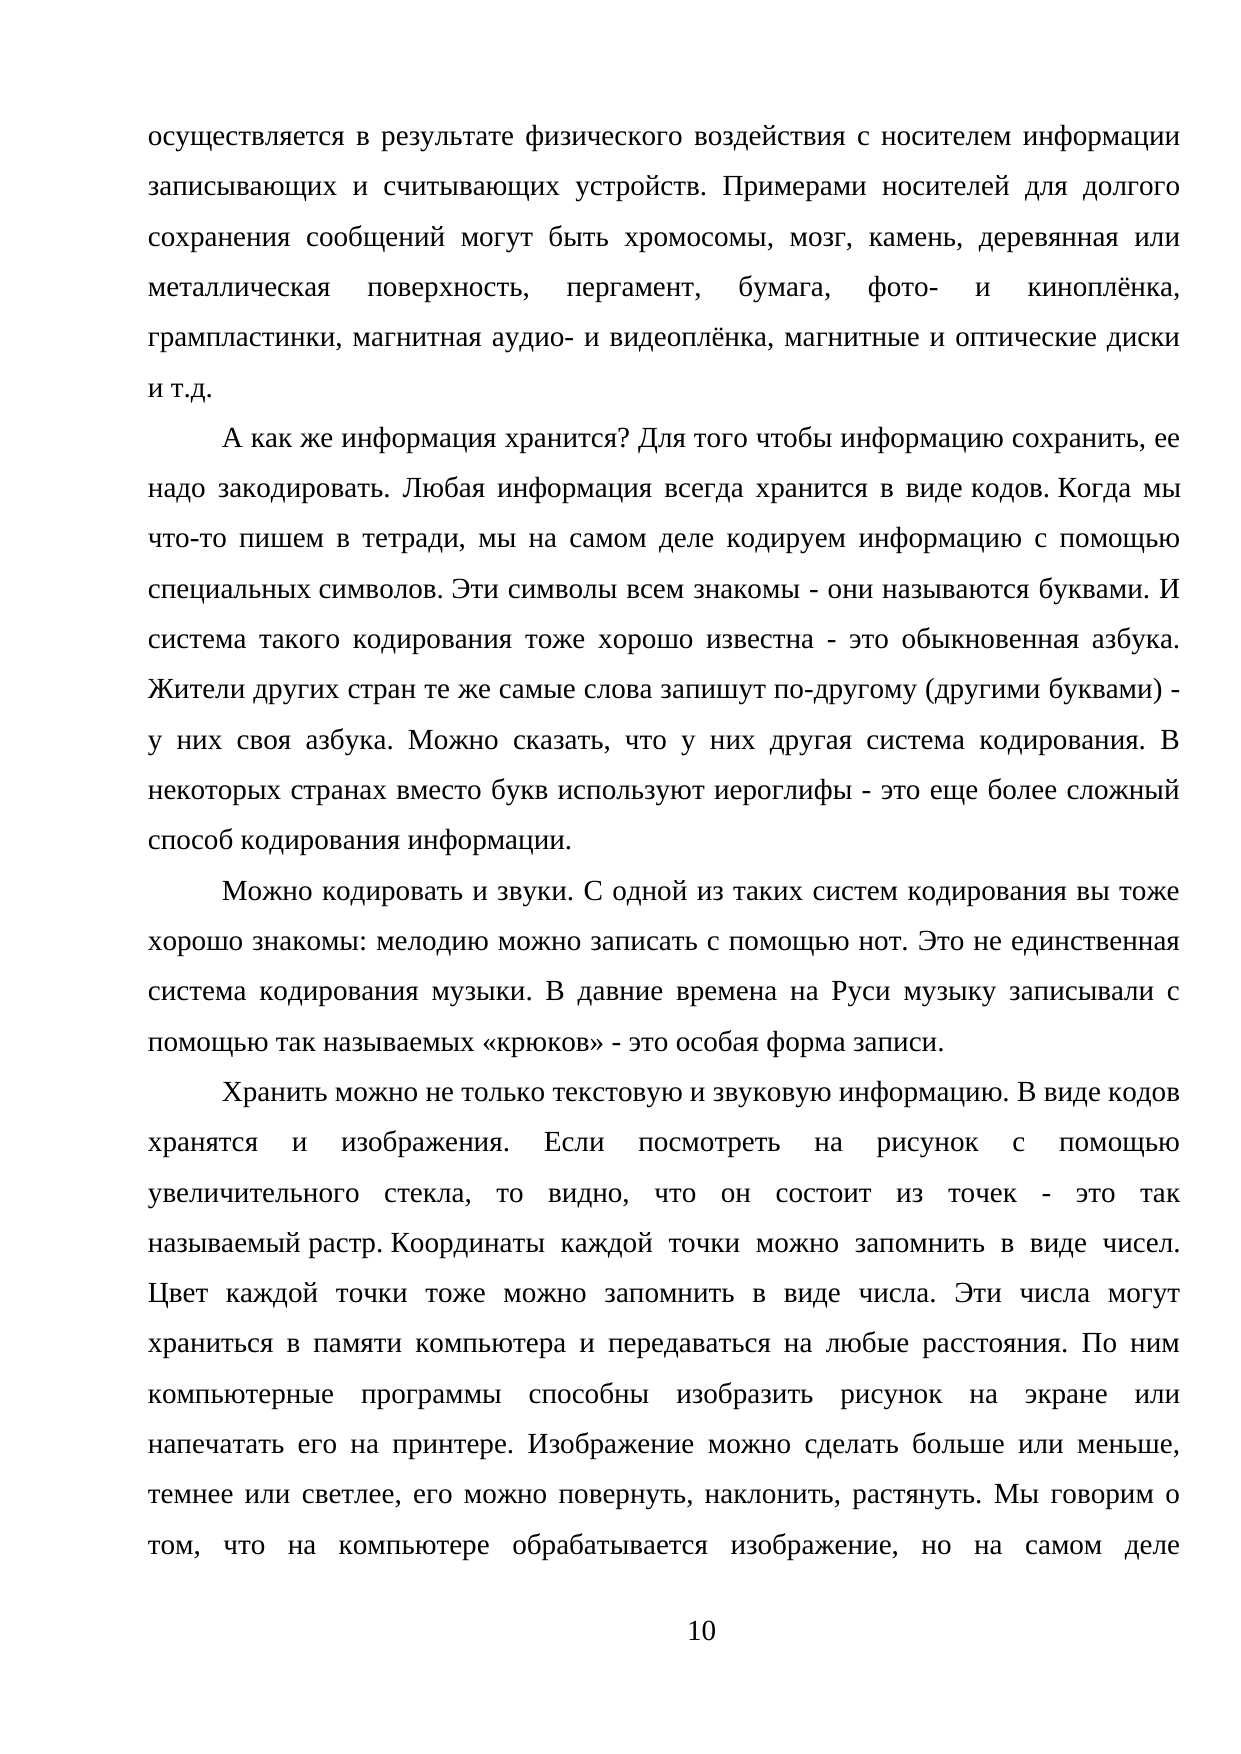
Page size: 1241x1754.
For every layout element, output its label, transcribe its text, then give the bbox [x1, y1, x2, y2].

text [148, 1074, 1181, 1560]
text Можно кодировать и звуки. С одной из таких систем кодирования вы тоже хорошо знакомы: мелодию можно записать с помощью нот. Это не единственная система кодирования музыки. В давние времена на Руси музыку записывали с помощью так называемых «крюков» - это особая форма записи. [148, 873, 1181, 1057]
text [148, 118, 1181, 403]
text А как же информация хранится? Для того чтобы информацию сохранить, ее надо закодировать. Любая информация всегда хранится в виде кодов. Когда мы что-то пишем в тетради, мы на самом деле кодируем информацию с помощью специальных символов. Эти символы всем знакомы - они называются буквами. И система такого кодирования тоже хорошо известна - это обыкновенная азбука. Жители других стран те же самые слова запишут по-другому (другими буквами) - у них своя азбука. Можно сказать, что у них другая система кодирования. В некоторых странах вместо букв используют иероглифы - это еще более сложный способ кодирования информации. [148, 420, 1181, 856]
